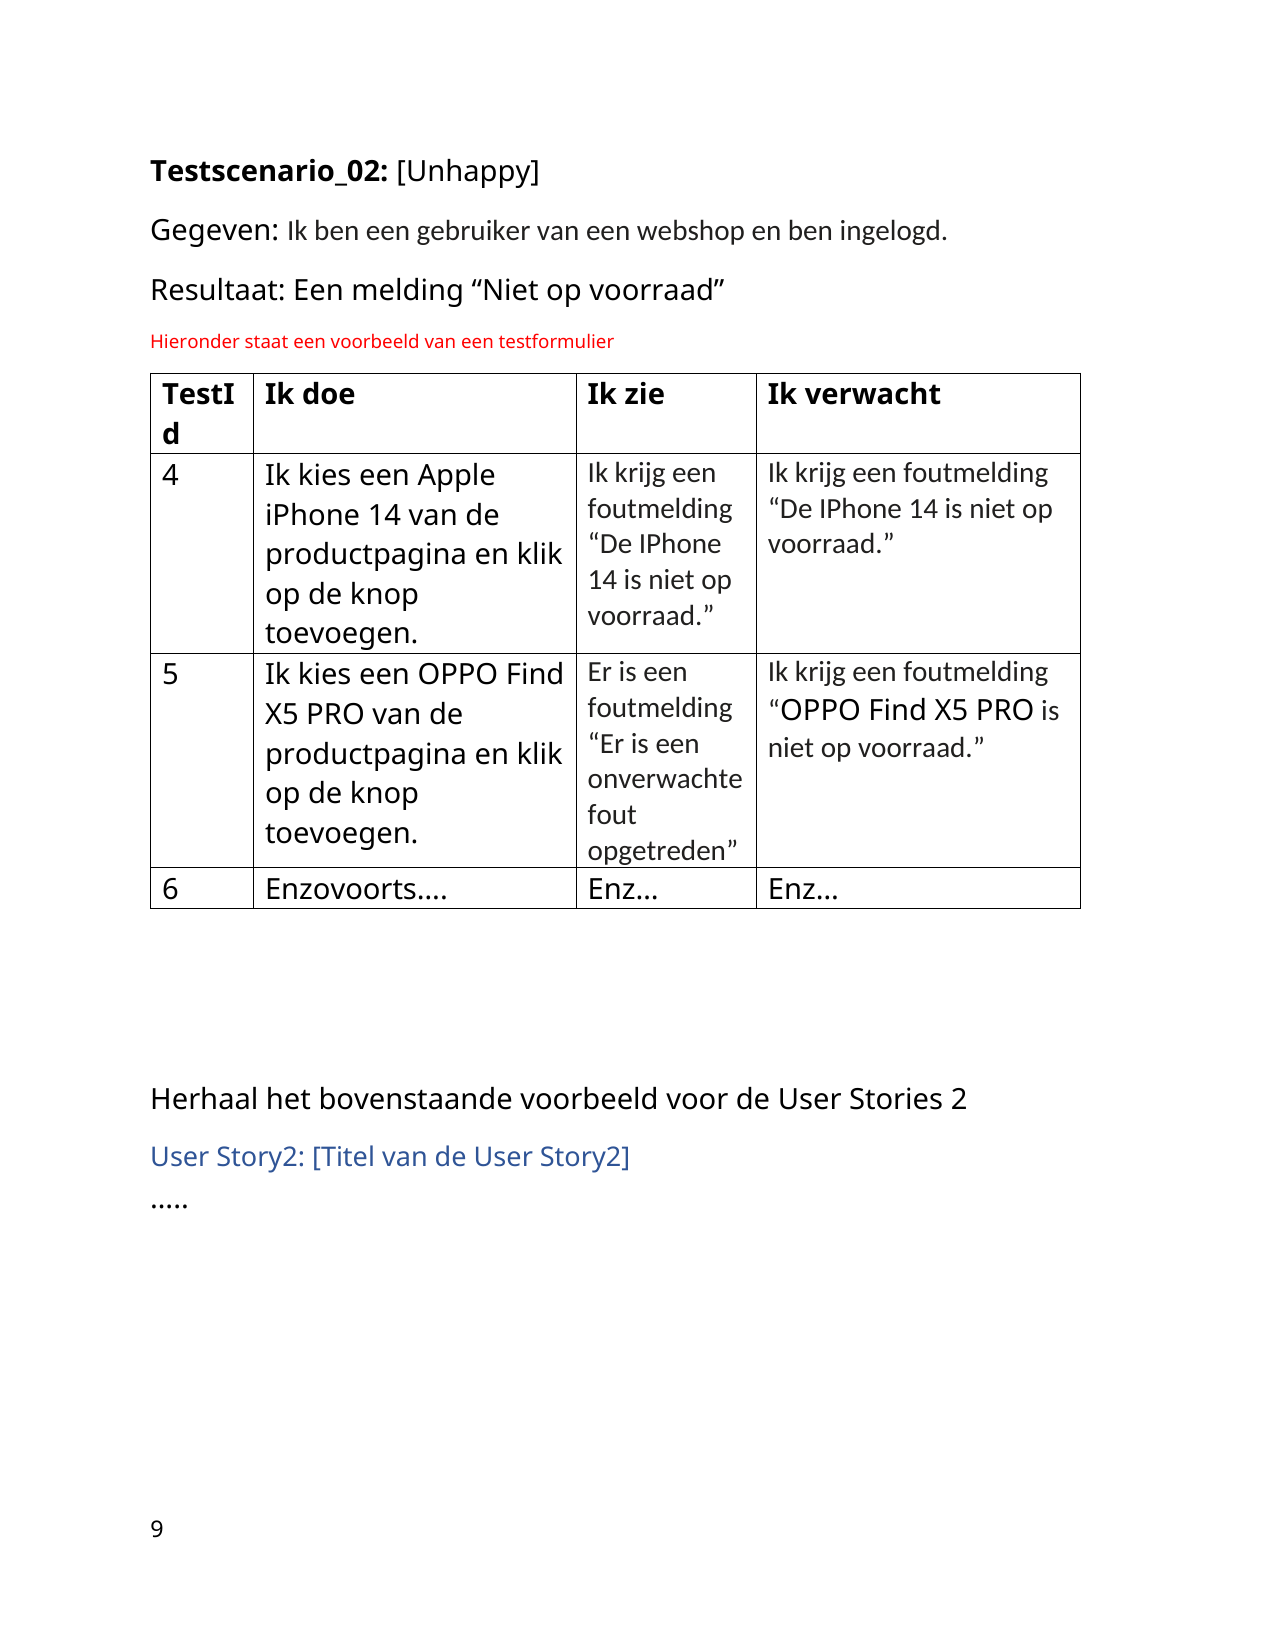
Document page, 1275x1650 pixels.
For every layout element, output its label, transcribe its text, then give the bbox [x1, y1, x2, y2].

table_cell Ik krijg een foutmelding “De IPhone 14 is niet op voorraad.” [757, 454, 1080, 652]
table_cell Enz… [577, 868, 756, 908]
table_header Ik verwacht [757, 374, 1080, 453]
table_cell Enz… [757, 868, 1080, 908]
table_cell Er is een foutmelding “Er is een onverwachte fout opgetreden” [577, 654, 756, 867]
text Gegeven: Ik ben een gebruiker van een webshop en ben ingelogd. [150, 209, 1125, 249]
text User Story2: [Titel van de User Story2] [150, 1138, 1125, 1175]
text Herhaal het bovenstaande voorbeeld voor de User Stories 2 [150, 1078, 1125, 1118]
table_cell Ik krijg een foutmelding “OPPO Find X5 PRO is niet op voorraad.” [757, 654, 1080, 867]
text Hieronder staat een voorbeeld van een testformulier [150, 328, 1125, 354]
table_cell Ik kies een OPPO Find X5 PRO van de productpagina en klik op de knop toevoegen. [254, 654, 576, 867]
table_header Ik zie [577, 374, 756, 453]
table_cell 4 [151, 454, 253, 652]
table_cell 6 [151, 868, 253, 908]
table_cell Ik krijg een foutmelding “De IPhone 14 is niet op voorraad.” [577, 454, 756, 652]
text ….. [150, 1178, 1125, 1217]
text Testscenario_02: [Unhappy] [150, 150, 1125, 190]
table_header Ik doe [254, 374, 576, 453]
table_cell Ik kies een Apple iPhone 14 van de productpagina en klik op de knop toevoegen. [254, 454, 576, 652]
table_cell Enzovoorts…. [254, 868, 576, 908]
table_header TestId [151, 374, 253, 453]
table_cell 5 [151, 654, 253, 867]
text Resultaat: Een melding “Niet op voorraad” [150, 269, 1125, 309]
